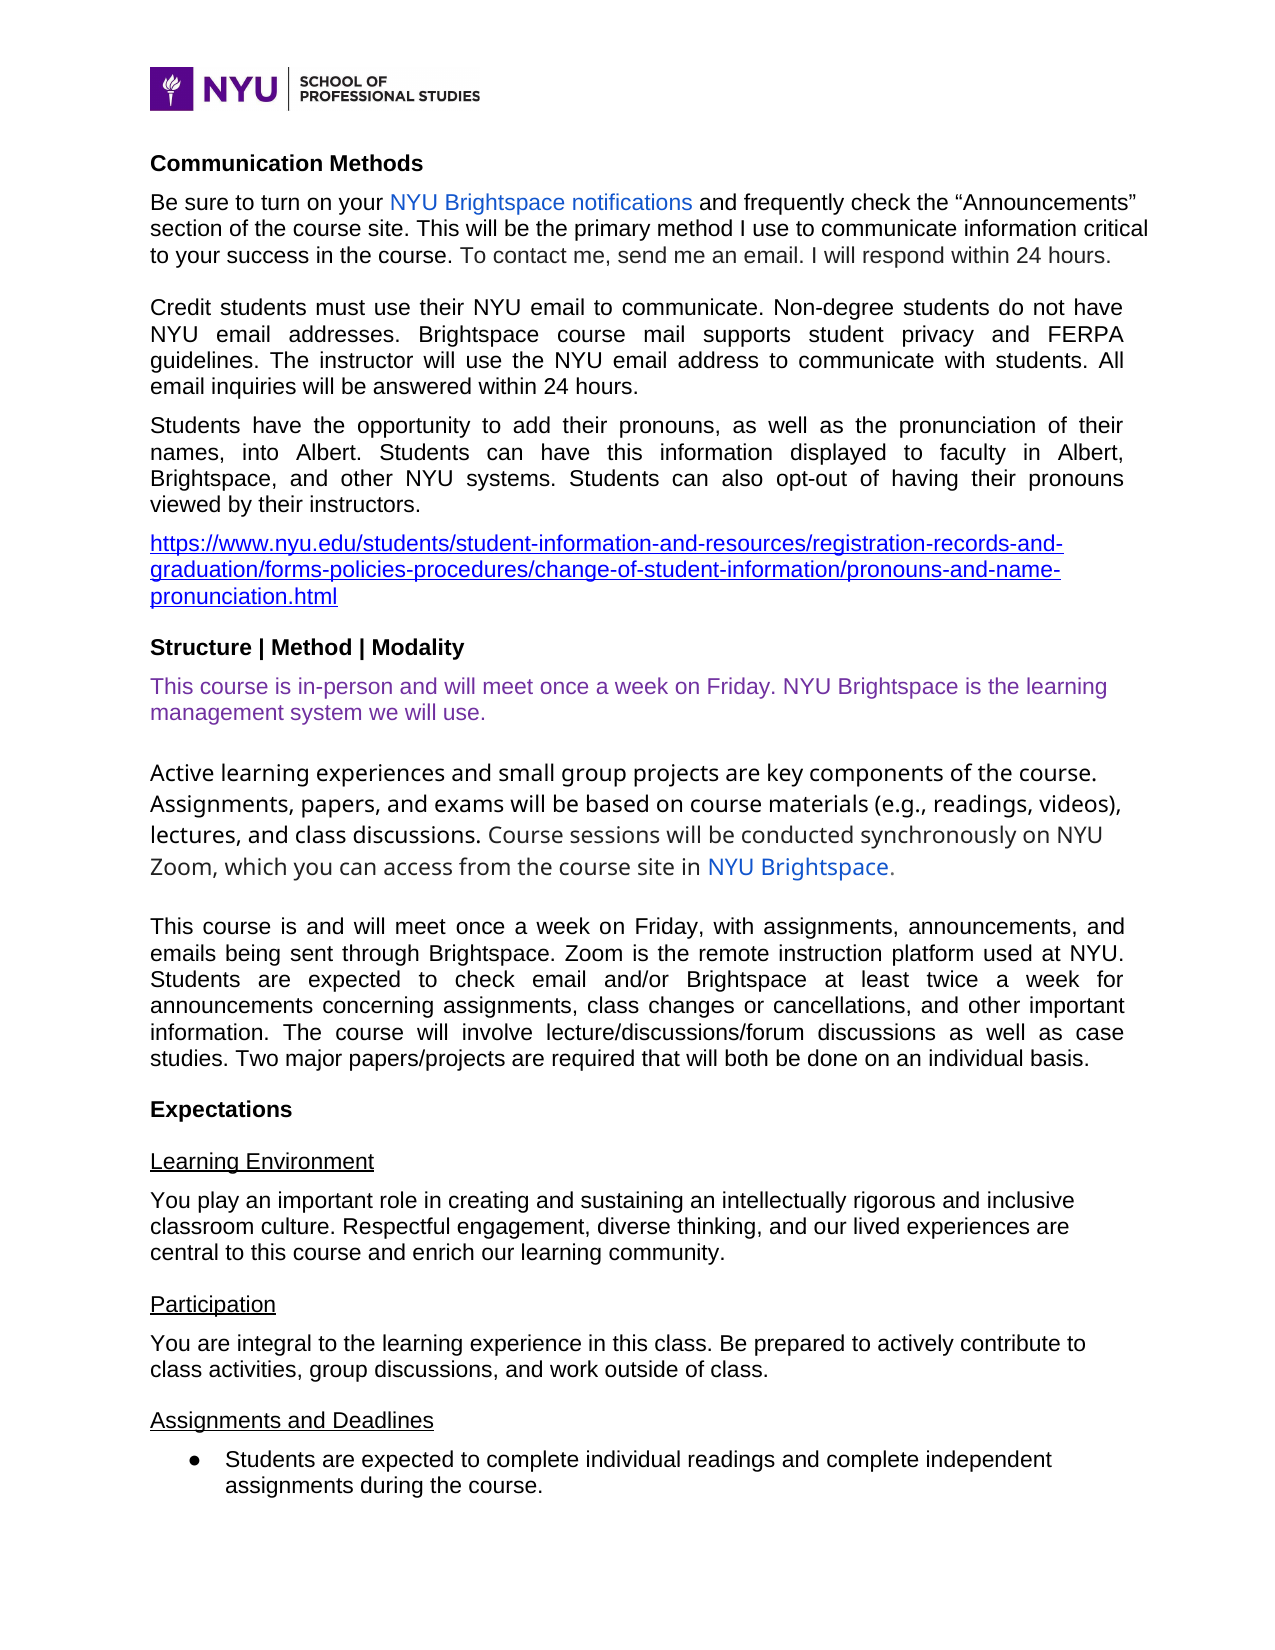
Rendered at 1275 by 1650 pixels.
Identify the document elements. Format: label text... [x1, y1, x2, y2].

text https://www.nyu.edu/students/student-information-and-resources/registration-records-and-graduation/forms-policies-procedures/change-of-student-information/pronouns-and-name-pronunciation.html [150, 530, 1125, 609]
subtitle Expectations [150, 1096, 1125, 1123]
list Students are expected to complete individual readings and complete independent assignments during the course. [187, 1446, 1125, 1499]
text You play an important role in creating and sustaining an intellectually rigorous and inclusive classroom culture. Respectful engagement, diverse thinking, and our lived experiences are central to this course and enrich our learning community. [150, 1187, 1125, 1266]
subtitle Communication Methods [150, 150, 1125, 176]
text Students have the opportunity to add their pronouns, as well as the pronunciation of their names, into Albert. Students can have this information displayed to faculty in Albert, Brightspace, and other NYU systems. Students can also opt-out of having their pronouns viewed by their instructors. [150, 412, 1125, 518]
subtitle Participation [150, 1291, 1125, 1317]
text Active learning experiences and small group projects are key components of the course. Assignments, papers, and exams will be based on course materials (e.g., readings, videos), lectures, and class discussions. Course sessions will be conducted synchronously on NYU Zoom, which you can access from the course site in NYU Brightspace. [150, 757, 1125, 882]
subtitle Learning Environment [150, 1148, 1125, 1174]
subtitle Assignments and Deadlines [150, 1407, 1125, 1433]
picture [150, 67, 480, 111]
text You are integral to the learning experience in this class. Be prepared to actively contribute to class activities, group discussions, and work outside of class. [150, 1329, 1125, 1382]
subtitle Structure | Method | Modality [150, 634, 1125, 661]
text This course is and will meet once a week on Friday, with assignments, announcements, and emails being sent through Brightspace. Zoom is the remote instruction platform used at NYU. Students are expected to check email and/or Brightspace at least twice a week for announcements concerning assignments, class changes or cancellations, and other important information. The course will involve lecture/discussions/forum discussions as well as case studies. Two major papers/projects are required that will both be done on an individual basis. [150, 913, 1125, 1071]
text This course is in-person and will meet once a week on Friday. NYU Brightspace is the learning management system we will use. [150, 673, 1125, 726]
text Be sure to turn on your NYU Brightspace notifications and frequently check the “Announcements” section of the course site. This will be the primary method I use to communicate information critical to your success in the course. To contact me, send me an email. I will respond within 24 hours. [150, 189, 1162, 268]
text Credit students must use their NYU email to communicate. Non-degree students do not have NYU email addresses. Brightspace course mail supports student privacy and FERPA guidelines. The instructor will use the NYU email address to communicate with students. All email inquiries will be answered within 24 hours. [150, 294, 1125, 400]
